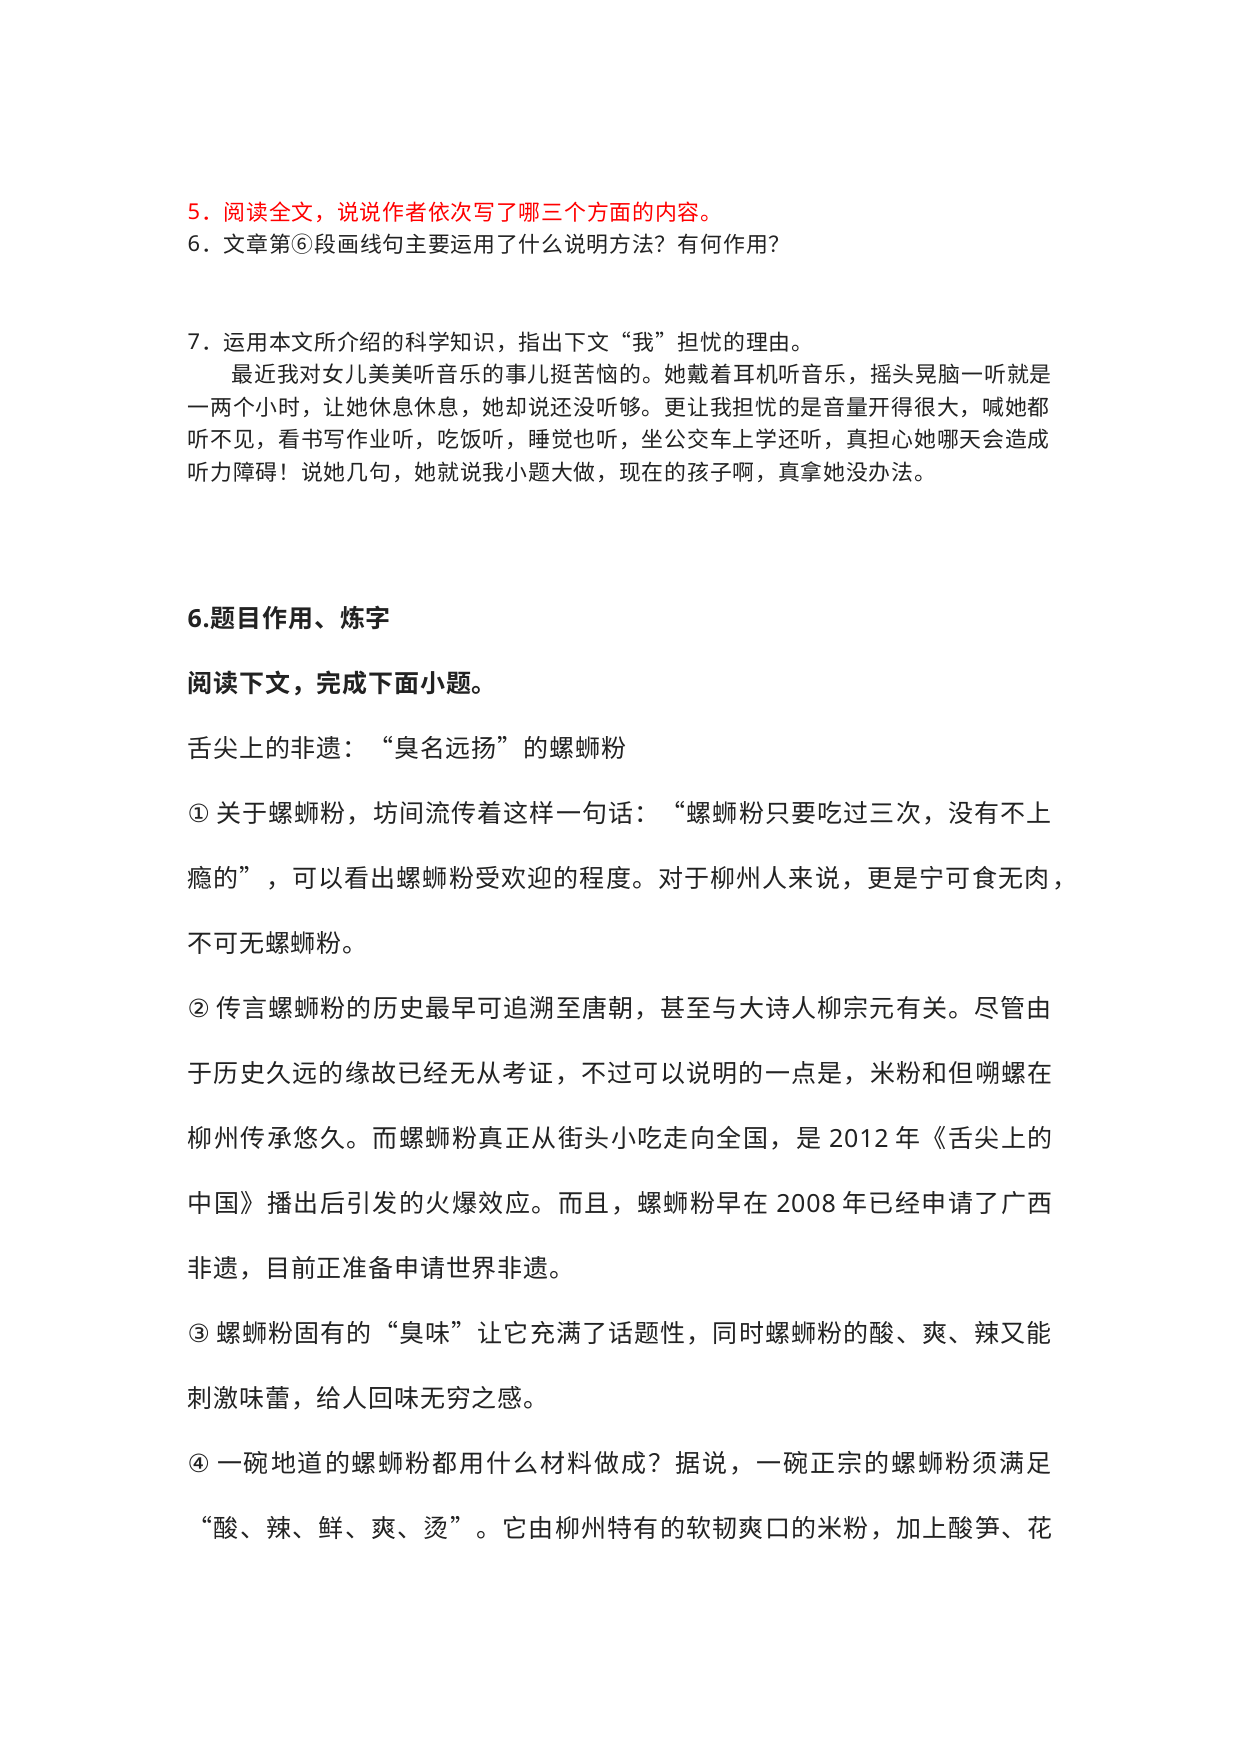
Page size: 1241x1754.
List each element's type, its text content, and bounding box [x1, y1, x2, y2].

text 7．运用本文所介绍的科学知识，指出下文“我”担忧的理由。 [187, 324, 1053, 357]
text 最近我对女儿美美听音乐的事儿挺苦恼的。她戴着耳机听音乐，摇头晃脑一听就是一两个小时，让她休息休息，她却说还没听够。更让我担忧的是音量开得很大，喊她都听不见，看书写作业听，吃饭听，睡觉也听，坐公交车上学还听，真担心她哪天会造成听力障碍！说她几句，她就说我小题大做，现在的孩子啊，真拿她没办法。 [187, 357, 1053, 487]
text 6.题目作用、炼字 [187, 584, 1053, 649]
text 5．阅读全文，说说作者依次写了哪三个方面的内容。 [187, 194, 1053, 227]
text 舌尖上的非遗：“臭名远扬”的螺蛳粉 [187, 714, 1053, 779]
text ①关于螺蛳粉，坊间流传着这样一句话：“螺蛳粉只要吃过三次，没有不上瘾的”，可以看出螺蛳粉受欢迎的程度。对于柳州人来说，更是宁可食无肉，不可无螺蛳粉。 [187, 779, 1053, 974]
text 6．文章第⑥段画线句主要运用了什么说明方法？有何作用？ [187, 227, 1053, 259]
text ③螺蛳粉固有的“臭味”让它充满了话题性，同时螺蛳粉的酸、爽、辣又能刺激味蕾，给人回味无穷之感。 [187, 1299, 1053, 1429]
text ②传言螺蛳粉的历史最早可追溯至唐朝，甚至与大诗人柳宗元有关。尽管由于历史久远的缘故已经无从考证，不过可以说明的一点是，米粉和但嗍螺在柳州传承悠久。而螺蛳粉真正从街头小吃走向全国，是2012年《舌尖上的中国》播出后引发的火爆效应。而且，螺蛳粉早在2008年已经申请了广西非遗，目前正准备申请世界非遗。 [187, 974, 1053, 1299]
text 阅读下文，完成下面小题。 [187, 649, 1053, 714]
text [187, 1429, 1053, 1559]
